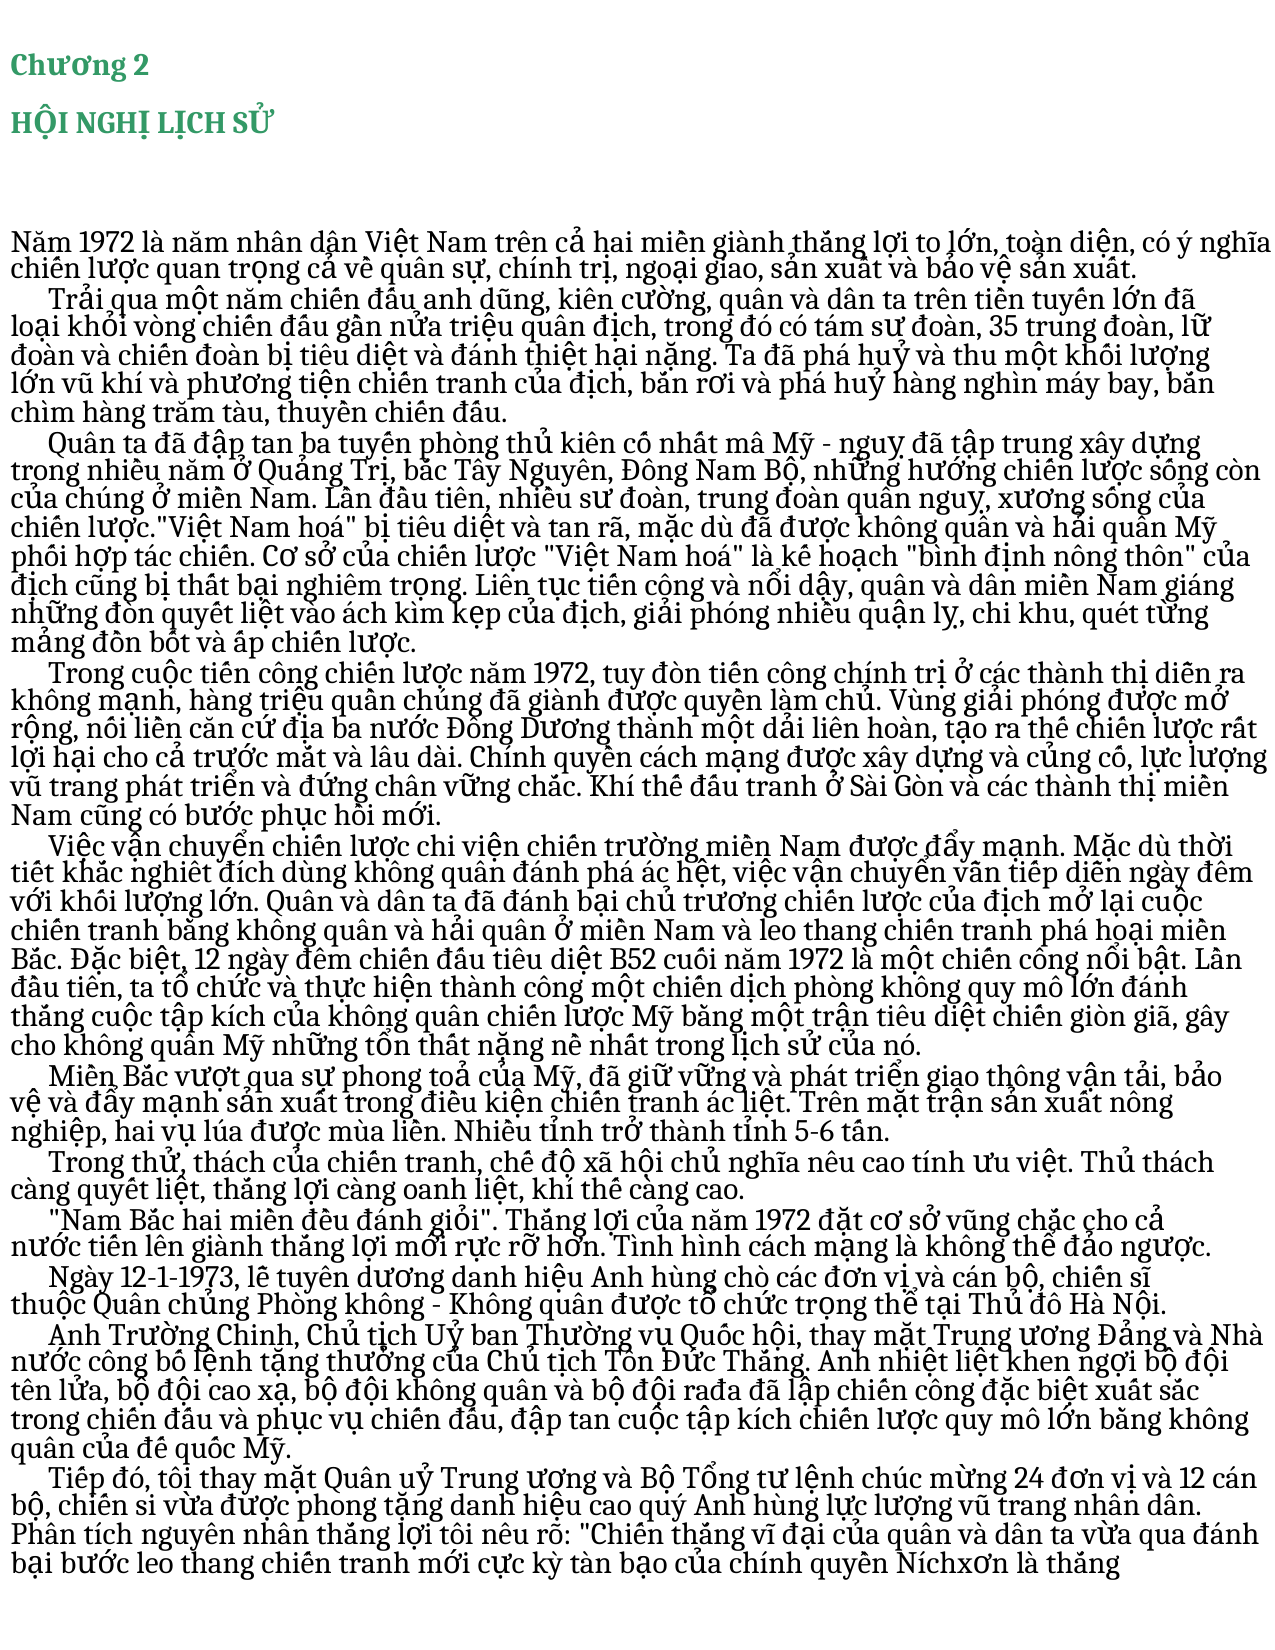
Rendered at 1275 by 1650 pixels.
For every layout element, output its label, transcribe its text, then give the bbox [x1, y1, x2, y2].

text Việc vận chuyển chiến lược chi viện chiến trường miền Nam được đẩy mạnh. Mặc dù thời tiết khắc nghiêt đích dùng không quân đánh phá ác hệt, việc vận chuyển vẫn tiếp diễn ngày đêm với khối lượng lớn. Quân và dân ta đã đánh bại chủ trương chiến lược của địch mở lại cuộc chiến tranh bằng không quân và hải quân ở miền Nam và leo thang chiến tranh phá hoại miền Bắc. Đặc biệt, 12 ngày đêm chiến đấu tiêu diệt B52 cuối năm 1972 là một chiến công nổi bật. Lần đầu tiên, ta tổ chức và thực hiện thành công một chiến dịch phòng không quy mô lớn đánh thắng cuộc tập kích của không quân chiến lược Mỹ bằng một trận tiêu diệt chiến giòn giã, gây cho không quân Mỹ những tổn thất nặng nề nhất trong lịch sử của nó. [10, 833, 1262, 1063]
text Năm 1972 là năm nhân dân Việt Nam trên cả hai miền giành thắng lợi to lớn, toàn diện, có ý nghĩa chiến lược quan trọng cả về quân sự, chính trị, ngoại giao, sản xuất và bảo vệ sản xuất. [10, 229, 1275, 287]
text Anh Trường Chinh, Chủ tịch Uỷ ban Thường vụ Quốc hội, thay mặt Trung ương Đảng và Nhà nước công bố lệnh tặng thưởng của Chủ tịch Tôn Đức Thắng. Anh nhiệt liệt khen ngợi bộ đội tên lửa, bộ đội cao xạ, bộ đội không quân và bộ đội rađa đã lập chiến công đặc biệt xuất sắc trong chiến đấu và phục vụ chiến đấu, đập tan cuộc tập kích chiến lược quy mô lớn bằng không quân của đế quốc Mỹ. [10, 1322, 1270, 1466]
text Ngày 12-1-1973, lễ tuyên dương danh hiệu Anh hùng chò các đơn vị và cán bộ, chiến sĩ thuộc Quân chủng Phòng không - Không quân được tổ chức trọng thể tại Thủ đô Hà Nội. [10, 1264, 1199, 1322]
text "Nam Bắc hai miền đều đánh giỏi". Thắng lợi của năm 1972 đặt cơ sở vũng chắc cho cả nước tiến lên giành thắng lợi mới rực rỡ hơn. Tình hình cách mạng là không thể đảo ngược. [10, 1207, 1223, 1264]
text Miền Bắc vượt qua sự phong toả của Mỹ, đã giữ vững và phát triển giao thông vận tải, bảo vệ và đẩy mạnh sản xuất trong điều kiện chiến tranh ác liệt. Trên mặt trận sản xuất nông nghiệp, hai vụ lúa được mùa liền. Nhiều tỉnh trở thành tỉnh 5-6 tấn. [10, 1063, 1235, 1149]
text Trải qua một năm chiến đấu anh dũng, kiên cường, quân và dân ta trên tiền tuyến lớn đã loại khỏi vòng chiến đấu gần nửa triệu quân địch, trong đó có tám sư đoàn, 35 trung đoàn, lữ đoàn và chiến đoàn bị tiêu diệt và đánh thiệt hại nặng. Ta đã phá huỷ và thu một khối lượng lớn vũ khí và phương tiện chiến tranh của địch, bắn rơi và phá huỷ hàng nghìn máy bay, bắn chìm hàng trăm tàu, thuyền chiến đấu. [10, 287, 1238, 430]
text Tiếp đó, tôi thay mặt Quân uỷ Trung ương và Bộ Tổng tư lệnh chúc mừng 24 đơn vị và 12 cán bộ, chiến si vừa được phong tặng danh hiệu cao quý Anh hùng lực lượng vũ trang nhân dân. Phân tích nguyên nhân thắng lợi tôi nêu rõ: "Chiến thắng vĩ đại của quân và dân ta vừa qua đánh bại bước leo thang chiến tranh mới cực kỳ tàn bạo của chính quyền Níchxơn là thắng [10, 1466, 1260, 1581]
subtitle Chương 2 [10, 47, 1275, 83]
text Trong thử, thách của chiến tranh, chế độ xã hội chủ nghĩa nêu cao tính ưu việt. Thủ thách càng quyết liệt, thắng lợi càng oanh liệt, khí thế càng cao. [10, 1149, 1275, 1207]
text Trong cuộc tiến công chiến lược năm 1972, tuy đòn tiến công chính trị ở các thành thị diễn ra không mạnh, hàng triệu quần chúng đã giành được quyền làm chủ. Vùng giải phóng được mở rộng, nối liền căn cứ địa ba nước Đông Dương thành một dải liên hoàn, tạo ra thế chiến lược rất lợi hại cho cả trước mắt và lâu dài. Chính quyền cách mạng được xây dựng và củng cố, lực lượng vũ trang phát triển và đứng chân vững chắc. Khí thế đấu tranh ở Sài Gòn và các thành thị miền Nam cũng có bước phục hồi mới. [10, 661, 1267, 833]
text Quân ta đã đập tan ba tuyến phòng thủ kiên cố nhất mâ Mỹ - nguỵ đã tập trung xây dựng trong nhiều năm ở Quảng Trị, bắc Tây Nguyên, Đông Nam Bộ, những hướng chiến lược sống còn của chúng ở miền Nam. Lần đầu tiên, nhiều sư đoàn, trung đoàn quân nguỵ, xương sống của chiến lược."Việt Nam hoá" bị tiêu diệt và tan rã, mặc dù đã được không quân và hải quân Mỹ phối hợp tác chiến. Cơ sở của chiến lược "Việt Nam hoá" là kế hoạch "bình định nông thôn" của địch cũng bị thất bại nghiêm trọng. Liên tục tiến công và nổi dậy, quân và dân miền Nam giáng những đòn quyết liệt vào ách kìm kẹp của địch, giải phóng nhiều quận lỵ, chi khu, quét từng mảng đồn bốt và ấp chiến lược. [10, 430, 1267, 660]
text HỘI NGHỊ LỊCH SỬ [10, 106, 1275, 141]
